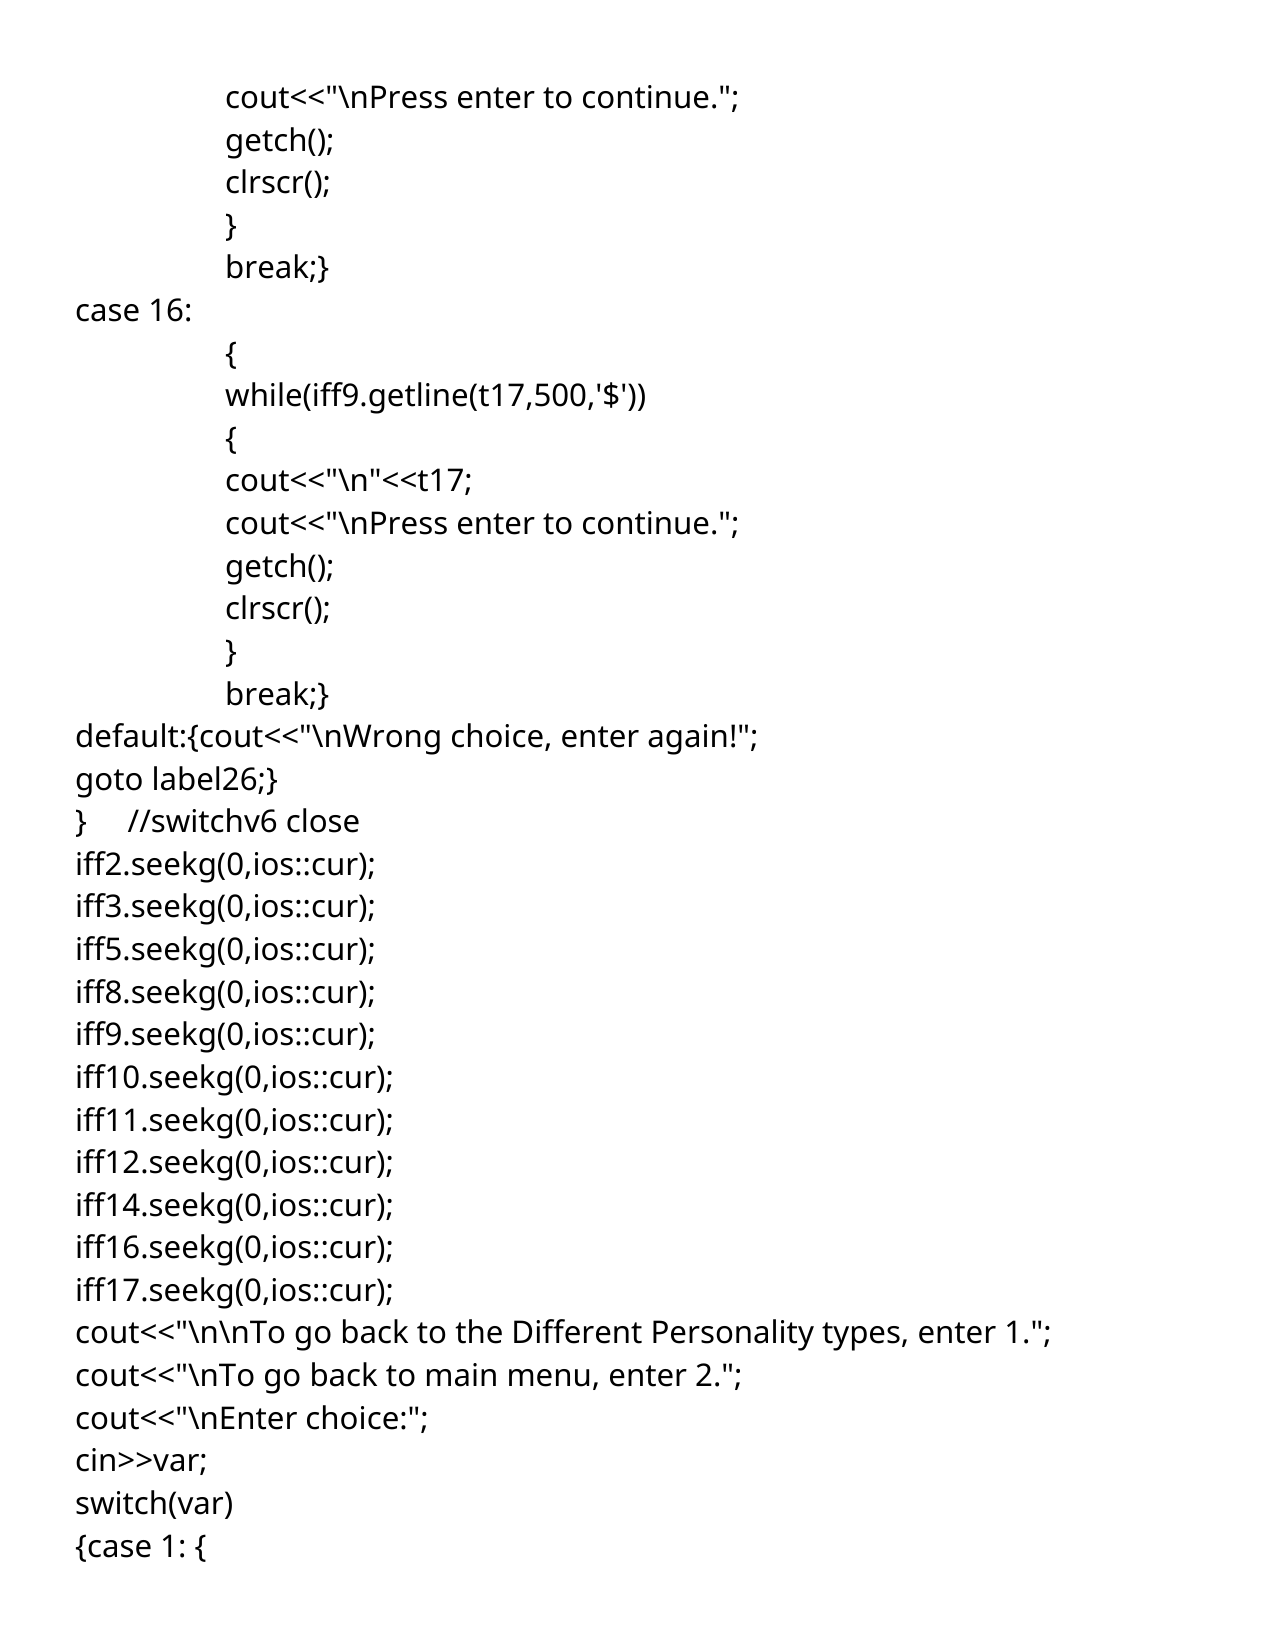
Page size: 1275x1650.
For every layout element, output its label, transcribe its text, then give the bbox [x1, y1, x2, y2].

text case 16: [75, 288, 1200, 331]
text iff3.seekg(0,ios::cur); [75, 884, 1200, 927]
text iff10.seekg(0,ios::cur); [75, 1055, 1200, 1097]
text getch(); [75, 544, 1200, 586]
text iff14.seekg(0,ios::cur); [75, 1183, 1200, 1225]
text iff17.seekg(0,ios::cur); [75, 1268, 1200, 1311]
text } //switchv6 close [75, 799, 1200, 842]
text } [75, 203, 1200, 245]
text cout<<"\nEnter choice:"; [75, 1396, 1200, 1438]
text default:{cout<<"\nWrong choice, enter again!"; [75, 714, 1200, 757]
text cout<<"\nTo go back to main menu, enter 2."; [75, 1353, 1200, 1396]
text goto label26;} [75, 757, 1200, 799]
text break;} [75, 245, 1200, 288]
text iff11.seekg(0,ios::cur); [75, 1097, 1200, 1140]
text while(iff9.getline(t17,500,'$')) [75, 373, 1200, 416]
text iff12.seekg(0,ios::cur); [75, 1140, 1200, 1183]
text iff9.seekg(0,ios::cur); [75, 1012, 1200, 1055]
text iff5.seekg(0,ios::cur); [75, 927, 1200, 970]
text getch(); [75, 118, 1200, 160]
text iff16.seekg(0,ios::cur); [75, 1225, 1200, 1268]
text cout<<"\nPress enter to continue."; [75, 75, 1200, 118]
text iff2.seekg(0,ios::cur); [75, 842, 1200, 884]
text { [75, 416, 1200, 458]
text cout<<"\nPress enter to continue."; [75, 501, 1200, 544]
text cout<<"\n\nTo go back to the Different Personality types, enter 1."; [75, 1311, 1200, 1353]
text break;} [75, 671, 1200, 714]
text cout<<"\n"<<t17; [75, 458, 1200, 501]
text clrscr(); [75, 586, 1200, 629]
text iff8.seekg(0,ios::cur); [75, 970, 1200, 1012]
text cin>>var; [75, 1438, 1200, 1481]
text } [75, 629, 1200, 671]
text {case 1: { [75, 1523, 1200, 1566]
text switch(var) [75, 1481, 1200, 1523]
text clrscr(); [75, 160, 1200, 203]
text { [75, 331, 1200, 373]
